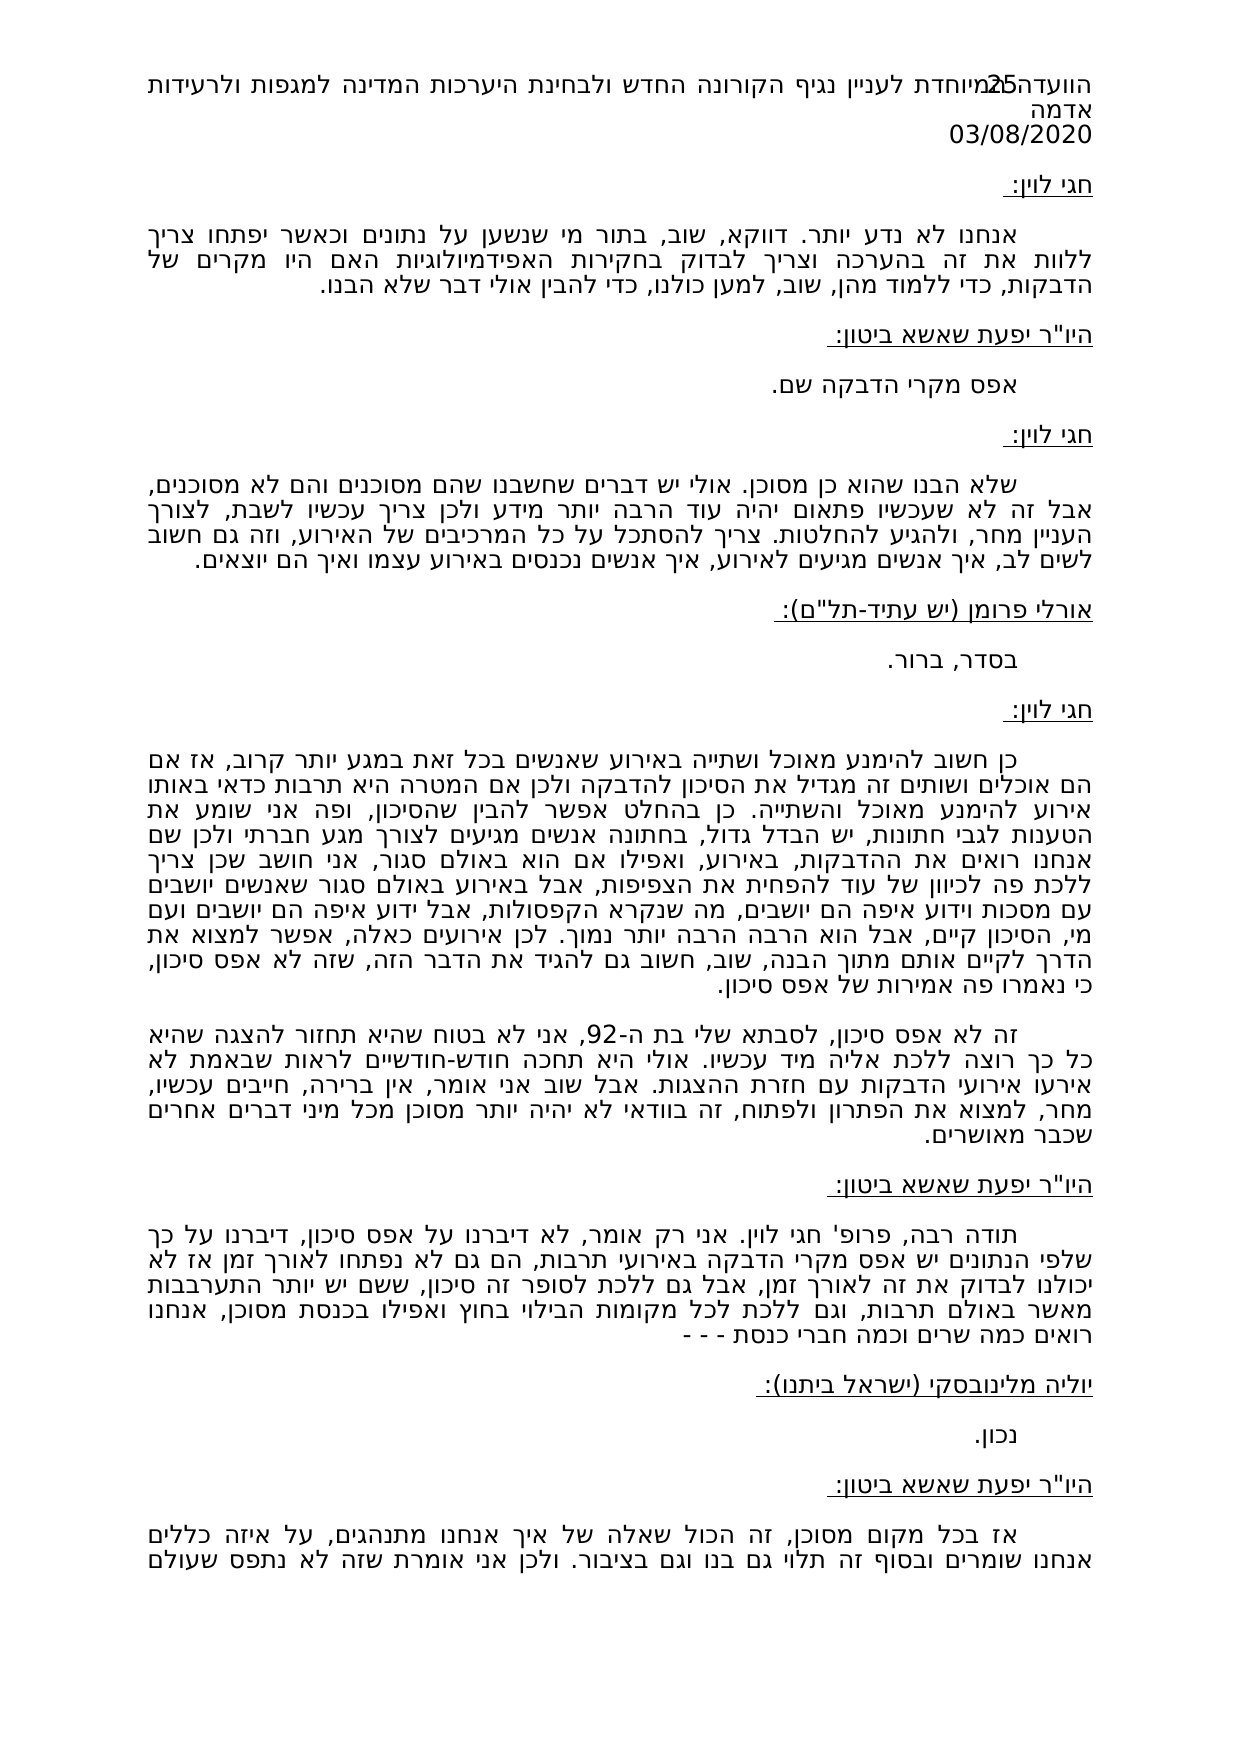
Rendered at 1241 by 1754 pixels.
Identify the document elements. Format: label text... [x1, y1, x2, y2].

text בסדר, ברור. [147, 649, 1093, 674]
text << אורח >> חגי לוין: << אורח >> [147, 699, 1093, 724]
text << אורח >> חגי לוין: << אורח >> [147, 424, 1093, 449]
text << דובר >> אורלי פרומן (יש עתיד-תל"ם): << דובר >> [147, 599, 1093, 624]
text אנחנו לא נדע יותר. דווקא, שוב, בתור מי שנשען על נתונים וכאשר יפתחו צריך ללוות את זה בהערכה וצריך לבדוק בחקירות האפידמיולוגיות האם היו מקרים של הדבקות, כדי ללמוד מהן, שוב, למען כולנו, כדי להבין אולי דבר שלא הבנו. [147, 224, 1093, 299]
text << יור >> היו"ר יפעת שאשא ביטון: << יור >> [147, 324, 1093, 349]
text << יור >> היו"ר יפעת שאשא ביטון: << יור >> [147, 1474, 1093, 1499]
text תודה רבה, פרופ' חגי לוין. אני רק אומר, לא דיברנו על אפס סיכון, דיברנו על כך שלפי הנתונים יש אפס מקרי הדבקה באירועי תרבות, הם גם לא נפתחו לאורך זמן אז לא יכולנו לבדוק את זה לאורך זמן, אבל גם ללכת לסופר זה סיכון, ששם יש יותר התערבבות מאשר באולם תרבות, וגם ללכת לכל מקומות הבילוי בחוץ ואפילו בכנסת מסוכן, אנחנו רואים כמה שרים וכמה חברי כנסת - - - [147, 1224, 1093, 1349]
text זה לא אפס סיכון, לסבתא שלי בת ה-92, אני לא בטוח שהיא תחזור להצגה שהיא כל כך רוצה ללכת אליה מיד עכשיו. אולי היא תחכה חודש-חודשיים לראות שבאמת לא אירעו אירועי הדבקות עם חזרת ההצגות. אבל שוב אני אומר, אין ברירה, חייבים עכשיו, מחר, למצוא את הפתרון ולפתוח, זה בוודאי לא יהיה יותר מסוכן מכל מיני דברים אחרים שכבר מאושרים. [147, 1024, 1093, 1149]
text << דובר >> יוליה מלינובסקי (ישראל ביתנו): << דובר >> [147, 1374, 1093, 1399]
text אפס מקרי הדבקה שם. [147, 374, 1093, 399]
text << יור >> היו"ר יפעת שאשא ביטון: << יור >> [147, 1174, 1093, 1199]
text שלא הבנו שהוא כן מסוכן. אולי יש דברים שחשבנו שהם מסוכנים והם לא מסוכנים, אבל זה לא שעכשיו פתאום יהיה עוד הרבה יותר מידע ולכן צריך עכשיו לשבת, לצורך העניין מחר, ולהגיע להחלטות. צריך להסתכל על כל המרכיבים של האירוע, וזה גם חשוב לשים לב, איך אנשים מגיעים לאירוע, איך אנשים נכנסים באירוע עצמו ואיך הם יוצאים. [147, 474, 1093, 574]
text נכון. [147, 1424, 1093, 1449]
text כן חשוב להימנע מאוכל ושתייה באירוע שאנשים בכל זאת במגע יותר קרוב, אז אם הם אוכלים ושותים זה מגדיל את הסיכון להדבקה ולכן אם המטרה היא תרבות כדאי באותו אירוע להימנע מאוכל והשתייה. כן בהחלט אפשר להבין שהסיכון, ופה אני שומע את הטענות לגבי חתונות, יש הבדל גדול, בחתונה אנשים מגיעים לצורך מגע חברתי ולכן שם אנחנו רואים את ההדבקות, באירוע, ואפילו אם הוא באולם סגור, אני חושב שכן צריך ללכת פה לכיוון של עוד להפחית את הצפיפות, אבל באירוע באולם סגור שאנשים יושבים עם מסכות וידוע איפה הם יושבים, מה שנקרא הקפסולות, אבל ידוע איפה הם יושבים ועם מי, הסיכון קיים, אבל הוא הרבה הרבה יותר נמוך. לכן אירועים כאלה, אפשר למצוא את הדרך לקיים אותם מתוך הבנה, שוב, חשוב גם להגיד את הדבר הזה, שזה לא אפס סיכון, כי נאמרו פה אמירות של אפס סיכון. [147, 749, 1093, 999]
text << אורח >> חגי לוין: << אורח >> [147, 174, 1093, 199]
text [147, 1524, 1093, 1574]
